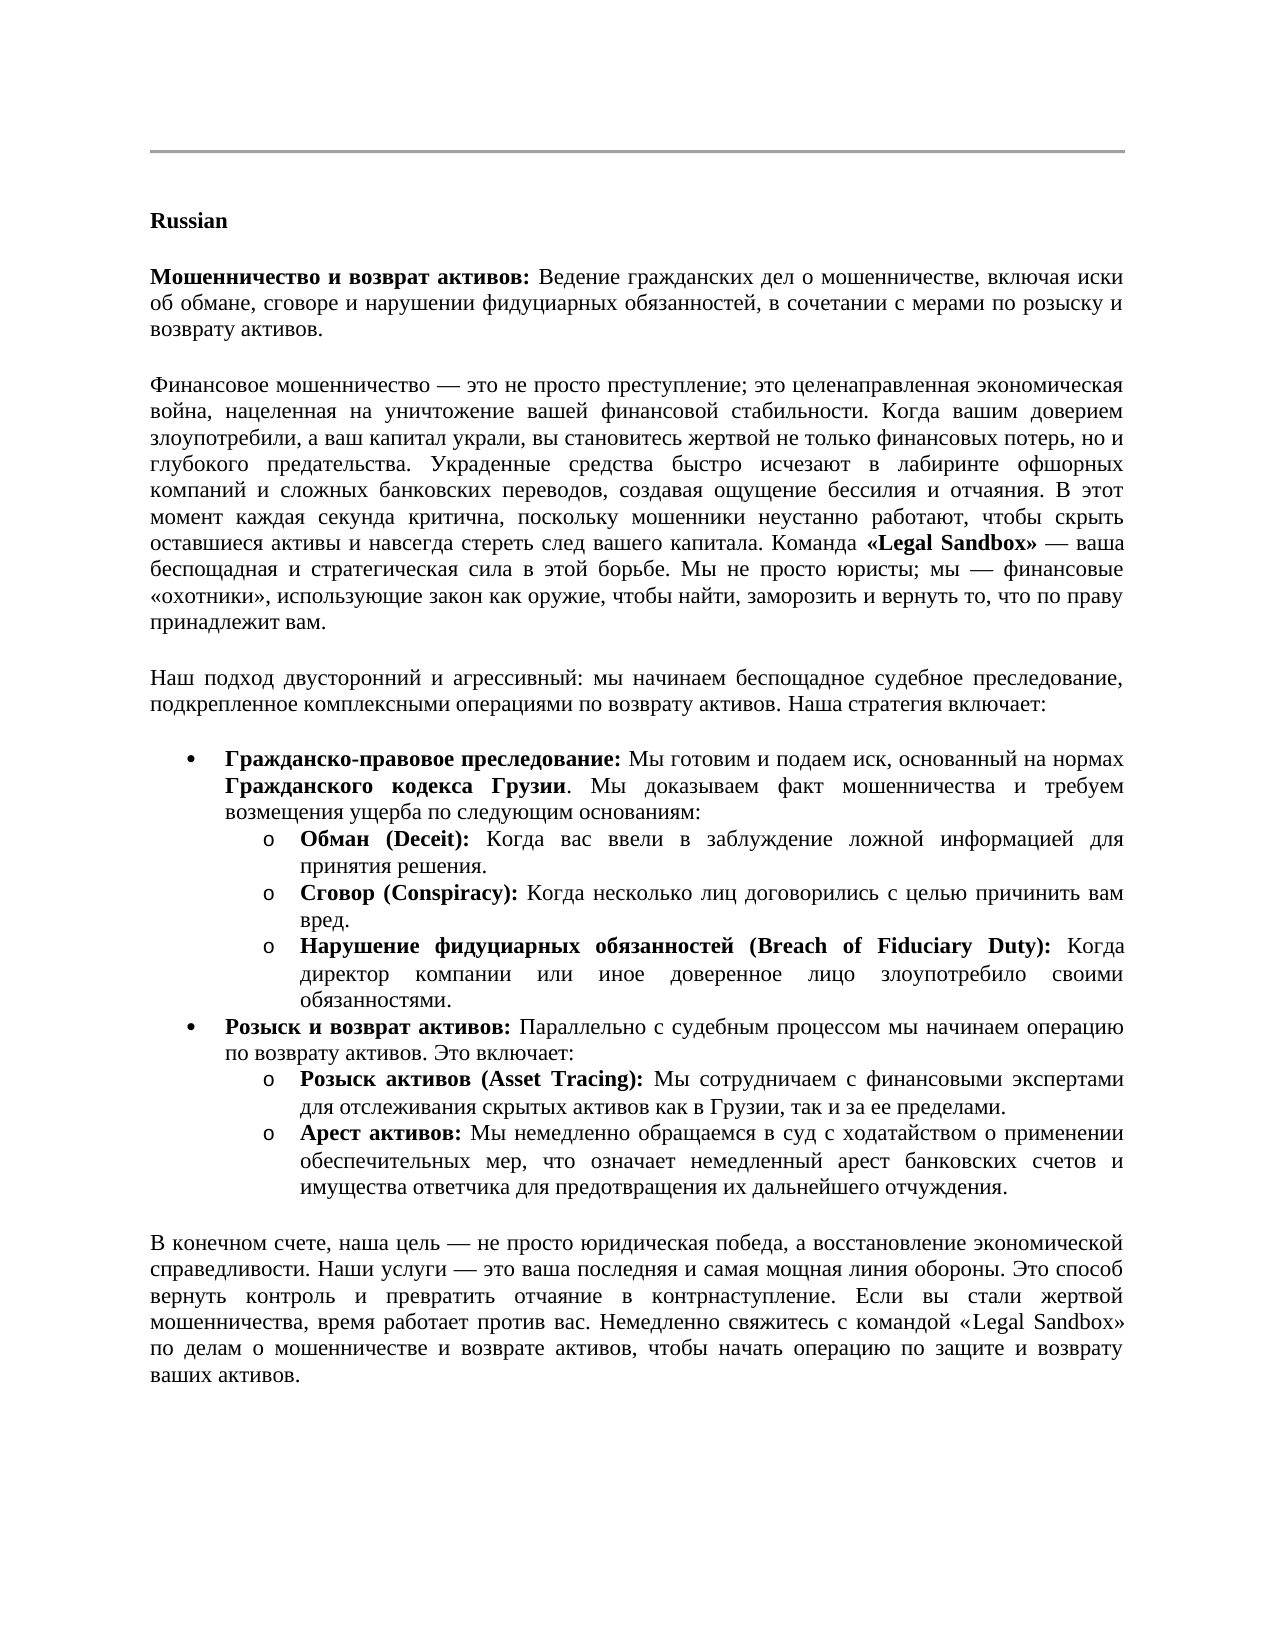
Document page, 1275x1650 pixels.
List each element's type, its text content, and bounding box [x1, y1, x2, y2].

list Сговор (Conspiracy): Когда несколько лиц договорились с целью причинить вам вред. [262, 878, 1125, 932]
list Обман (Deceit): Когда вас ввели в заблуждение ложной информацией для принятия решения. [262, 824, 1125, 878]
text Наш подход двусторонний и агрессивный: мы начинаем беспощадное судебное преследование, подкрепленное комплексными операциями по возврату активов. Наша стратегия включает: [150, 664, 1125, 716]
list Арест активов: Мы немедленно обращаемся в суд с ходатайством о применении обеспечительных мер, что означает немедленный арест банковских счетов и имущества ответчика для предотвращения их дальнейшего отчуждения. [262, 1119, 1125, 1200]
text В конечном счете, наша цель — не просто юридическая победа, а восстановление экономической справедливости. Наши услуги — это ваша последняя и самая мощная линия обороны. Это способ вернуть контроль и превратить отчаяние в контрнаступление. Если вы стали жертвой мошенничества, время работает против вас. Немедленно свяжитесь с командой «Legal Sandbox» по делам о мошенничестве и возврате активов, чтобы начать операцию по защите и возврату ваших активов. [150, 1229, 1125, 1387]
list Розыск активов (Asset Tracing): Мы сотрудничаем с финансовыми экспертами для отслеживания скрытых активов как в Грузии, так и за ее пределами. [262, 1066, 1125, 1119]
list Розыск и возврат активов: Параллельно с судебным процессом мы начинаем операцию по возврату активов. Это включает: [187, 1013, 1125, 1066]
text Финансовое мошенничество — это не просто преступление; это целенаправленная экономическая война, нацеленная на уничтожение вашей финансовой стабильности. Когда вашим доверием злоупотребили, а ваш капитал украли, вы становитесь жертвой не только финансовых потерь, но и глубокого предательства. Украденные средства быстро исчезают в лабиринте офшорных компаний и сложных банковских переводов, создавая ощущение бессилия и отчаяния. В этот момент каждая секунда критична, поскольку мошенники неустанно работают, чтобы скрыть оставшиеся активы и навсегда стереть след вашего капитала. Команда «Legal Sandbox» — ваша беспощадная и стратегическая сила в этой борьбе. Мы не просто юристы; мы — финансовые «охотники», использующие закон как оружие, чтобы найти, заморозить и вернуть то, что по праву принадлежит вам. [150, 371, 1125, 634]
list Нарушение фидуциарных обязанностей (Breach of Fiduciary Duty): Когда директор компании или иное доверенное лицо злоупотребило своими обязанностями. [262, 932, 1125, 1013]
text Мошенничество и возврат активов: Ведение гражданских дел о мошенничестве, включая иски об обмане, сговоре и нарушении фидуциарных обязанностей, в сочетании с мерами по розыску и возврату активов. [150, 263, 1125, 342]
text Russian [150, 207, 1125, 233]
list Гражданско-правовое преследование: Мы готовим и подаем иск, основанный на нормах Гражданского кодекса Грузии. Мы доказываем факт мошенничества и требуем возмещения ущерба по следующим основаниям: [187, 746, 1125, 824]
